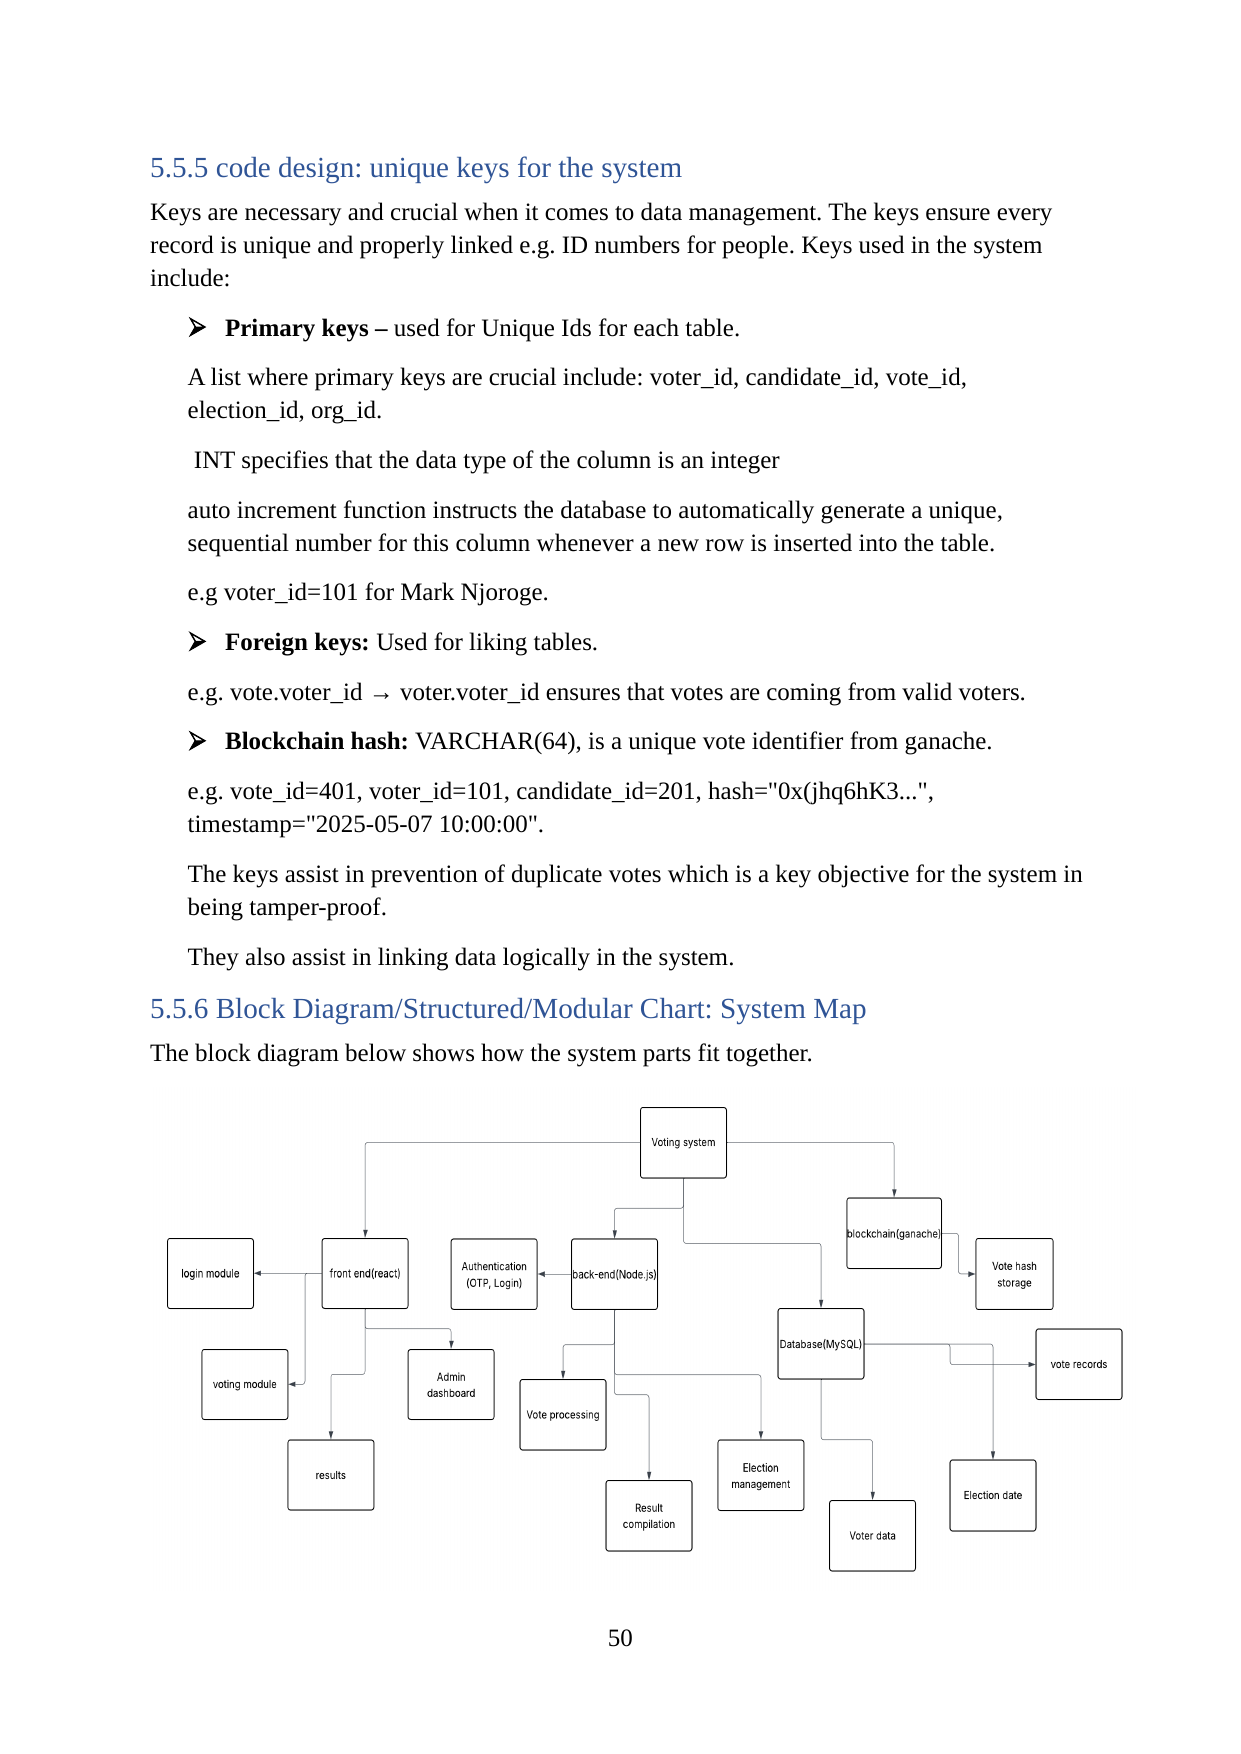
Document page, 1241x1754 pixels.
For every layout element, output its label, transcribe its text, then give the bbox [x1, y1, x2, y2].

text e.g voter_id=101 for Mark Njoroge. [187, 577, 1090, 606]
text The block diagram below shows how the system parts fit together. [150, 1038, 1090, 1067]
list Primary keys – used for Unique Ids for each table. [187, 313, 1090, 341]
text e.g. vote_id=401, voter_id=101, candidate_id=201, hash="0x(jhq6hK3...", timestamp="2025-05-07 10:00:00". [187, 776, 1090, 838]
list Blockchain hash: VARCHAR(64), is a unique vote identifier from ganache. [187, 726, 1090, 755]
text auto increment function instructs the database to automatically generate a unique, sequential number for this column whenever a new row is inserted into the table. [187, 495, 1090, 556]
text They also assist in linking data logically in the system. [187, 942, 1090, 970]
text Keys are necessary and crucial when it comes to data management. The keys ensure every record is unique and properly linked e.g. ID numbers for people. Keys used in the system include: [150, 197, 1090, 292]
text e.g. vote.voter_id → voter.voter_id ensures that votes are coming from valid voters. [187, 677, 1090, 706]
subtitle 5.5.6 Block Diagram/Structured/Modular Chart: System Map [150, 991, 1090, 1025]
list Foreign keys: Used for liking tables. [187, 627, 1090, 656]
text INT specifies that the data type of the column is an integer [187, 445, 1090, 474]
picture [150, 1087, 1139, 1591]
subtitle 5.5.5 code design: unique keys for the system [150, 150, 1090, 183]
text The keys assist in prevention of duplicate votes which is a key objective for the system in being tamper-proof. [187, 859, 1090, 921]
text A list where primary keys are crucial include: voter_id, candidate_id, vote_id, election_id, org_id. [187, 362, 1090, 424]
